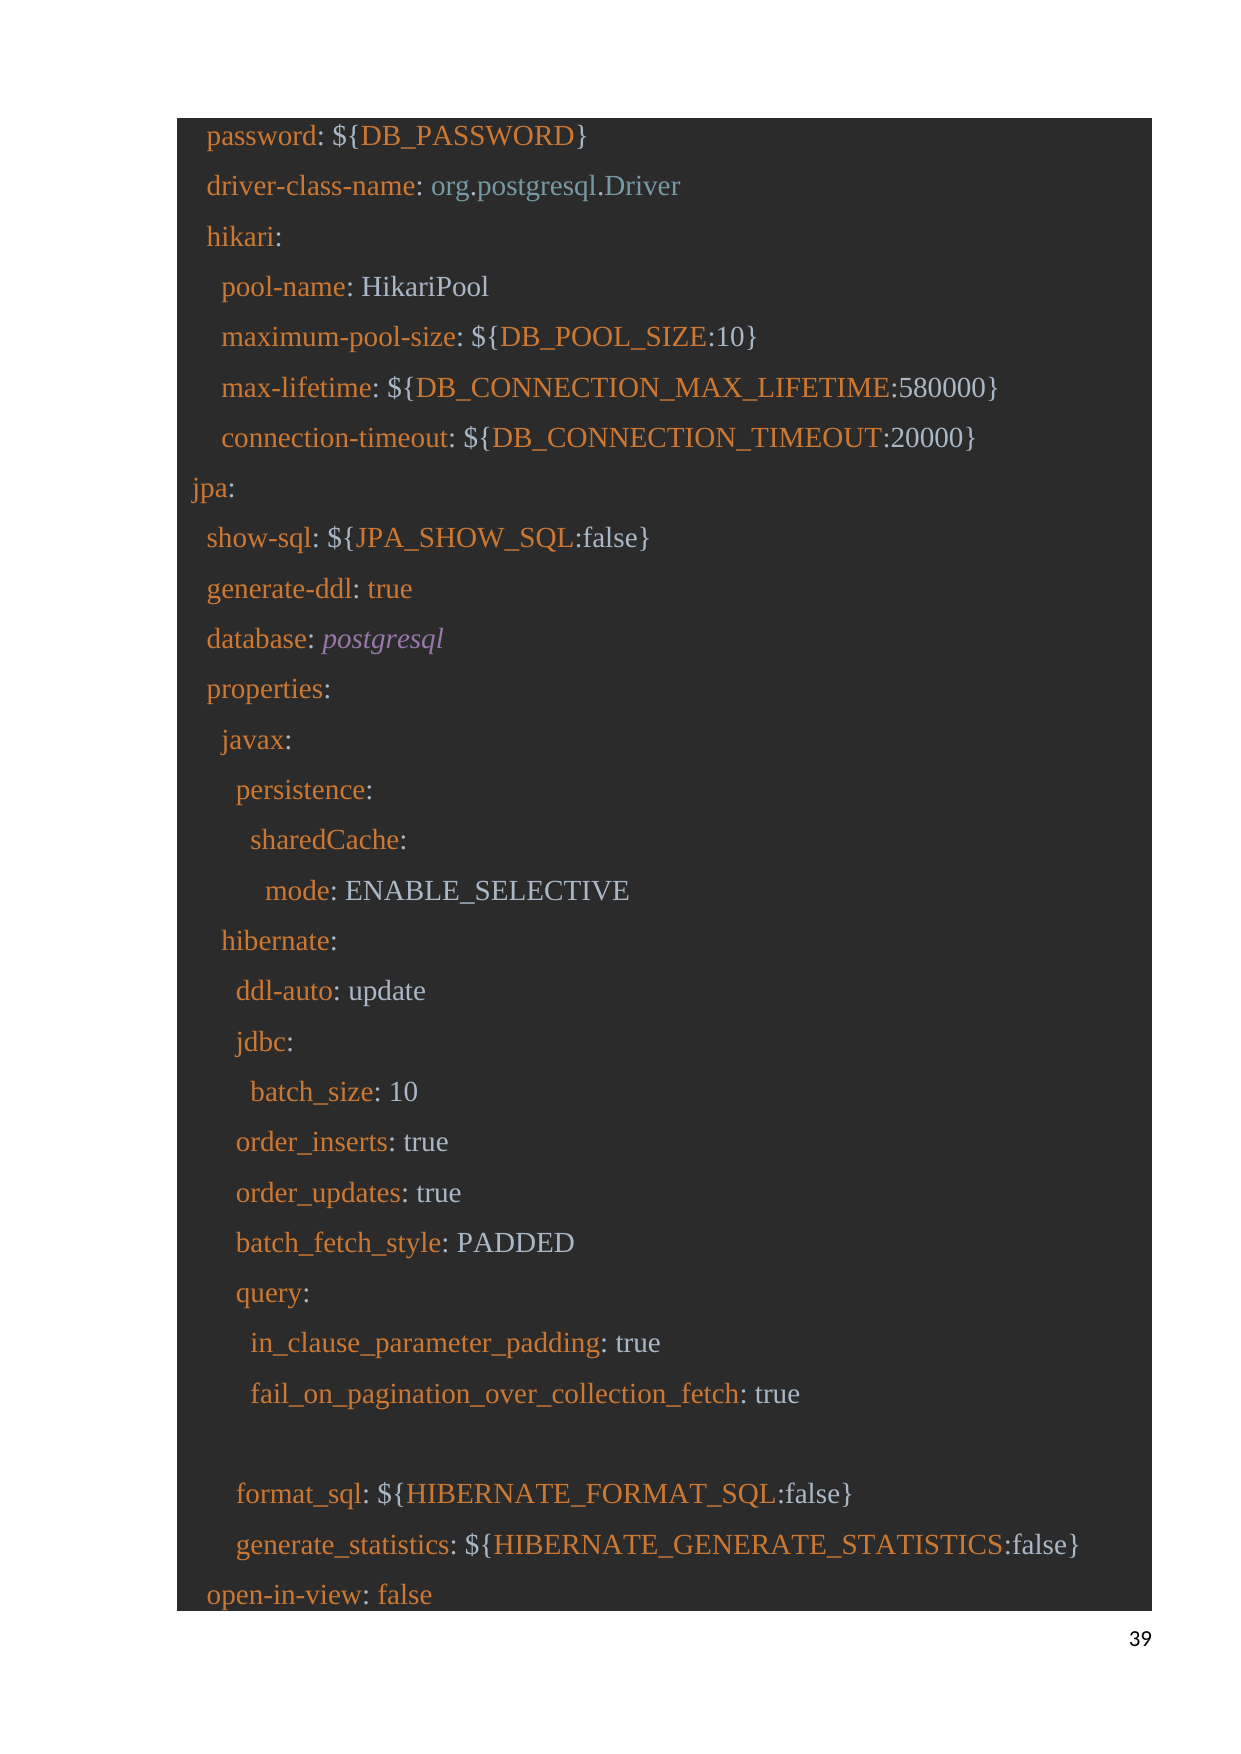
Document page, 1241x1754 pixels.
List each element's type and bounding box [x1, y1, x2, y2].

text [177, 118, 1152, 1611]
